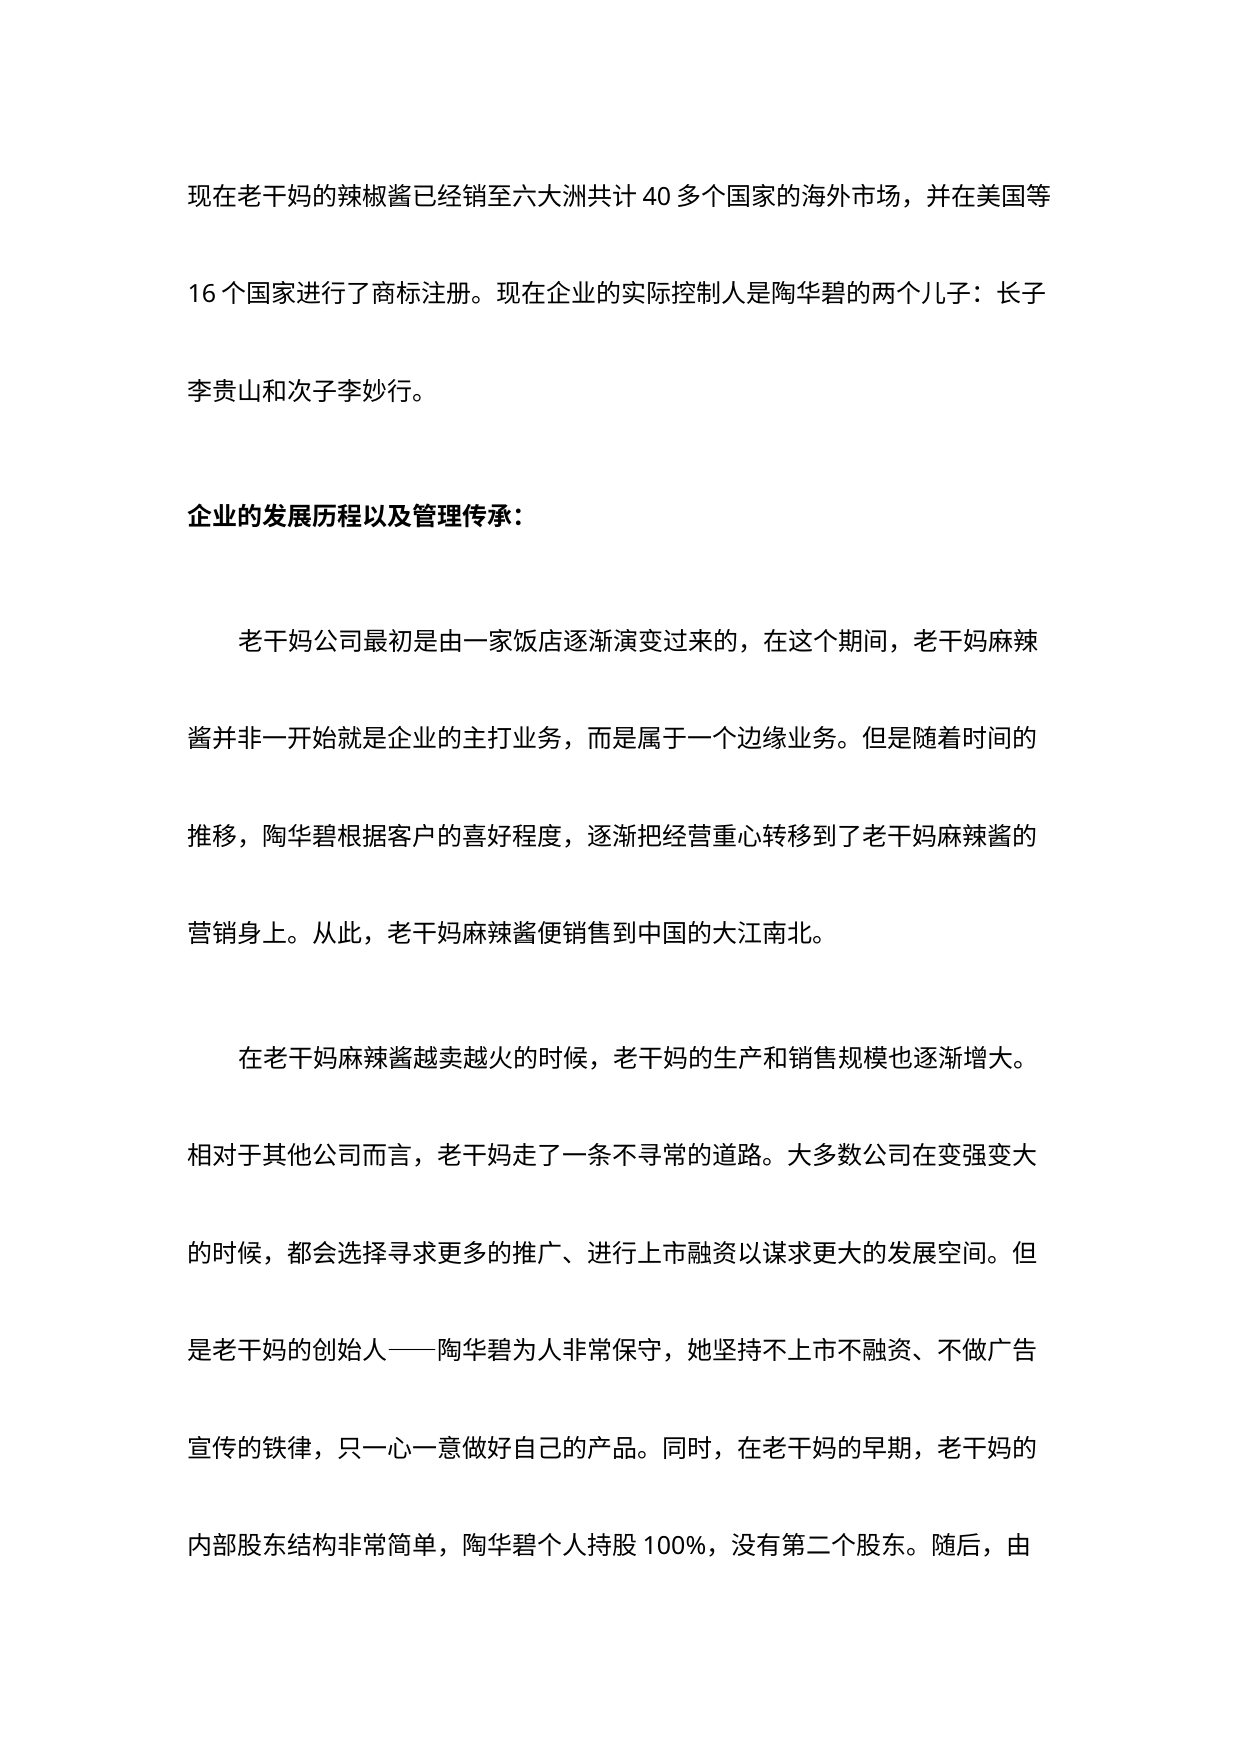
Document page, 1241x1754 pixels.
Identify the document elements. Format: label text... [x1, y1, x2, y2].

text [187, 162, 1053, 422]
text 老干妈公司最初是由一家饭店逐渐演变过来的，在这个期间，老干妈麻辣酱并非一开始就是企业的主打业务，而是属于一个边缘业务。但是随着时间的推移，陶华碧根据客户的喜好程度，逐渐把经营重心转移到了老干妈麻辣酱的营销身上。从此，老干妈麻辣酱便销售到中国的大江南北。 [187, 607, 1053, 964]
text 企业的发展历程以及管理传承： [187, 482, 1053, 547]
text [187, 1024, 1053, 1576]
